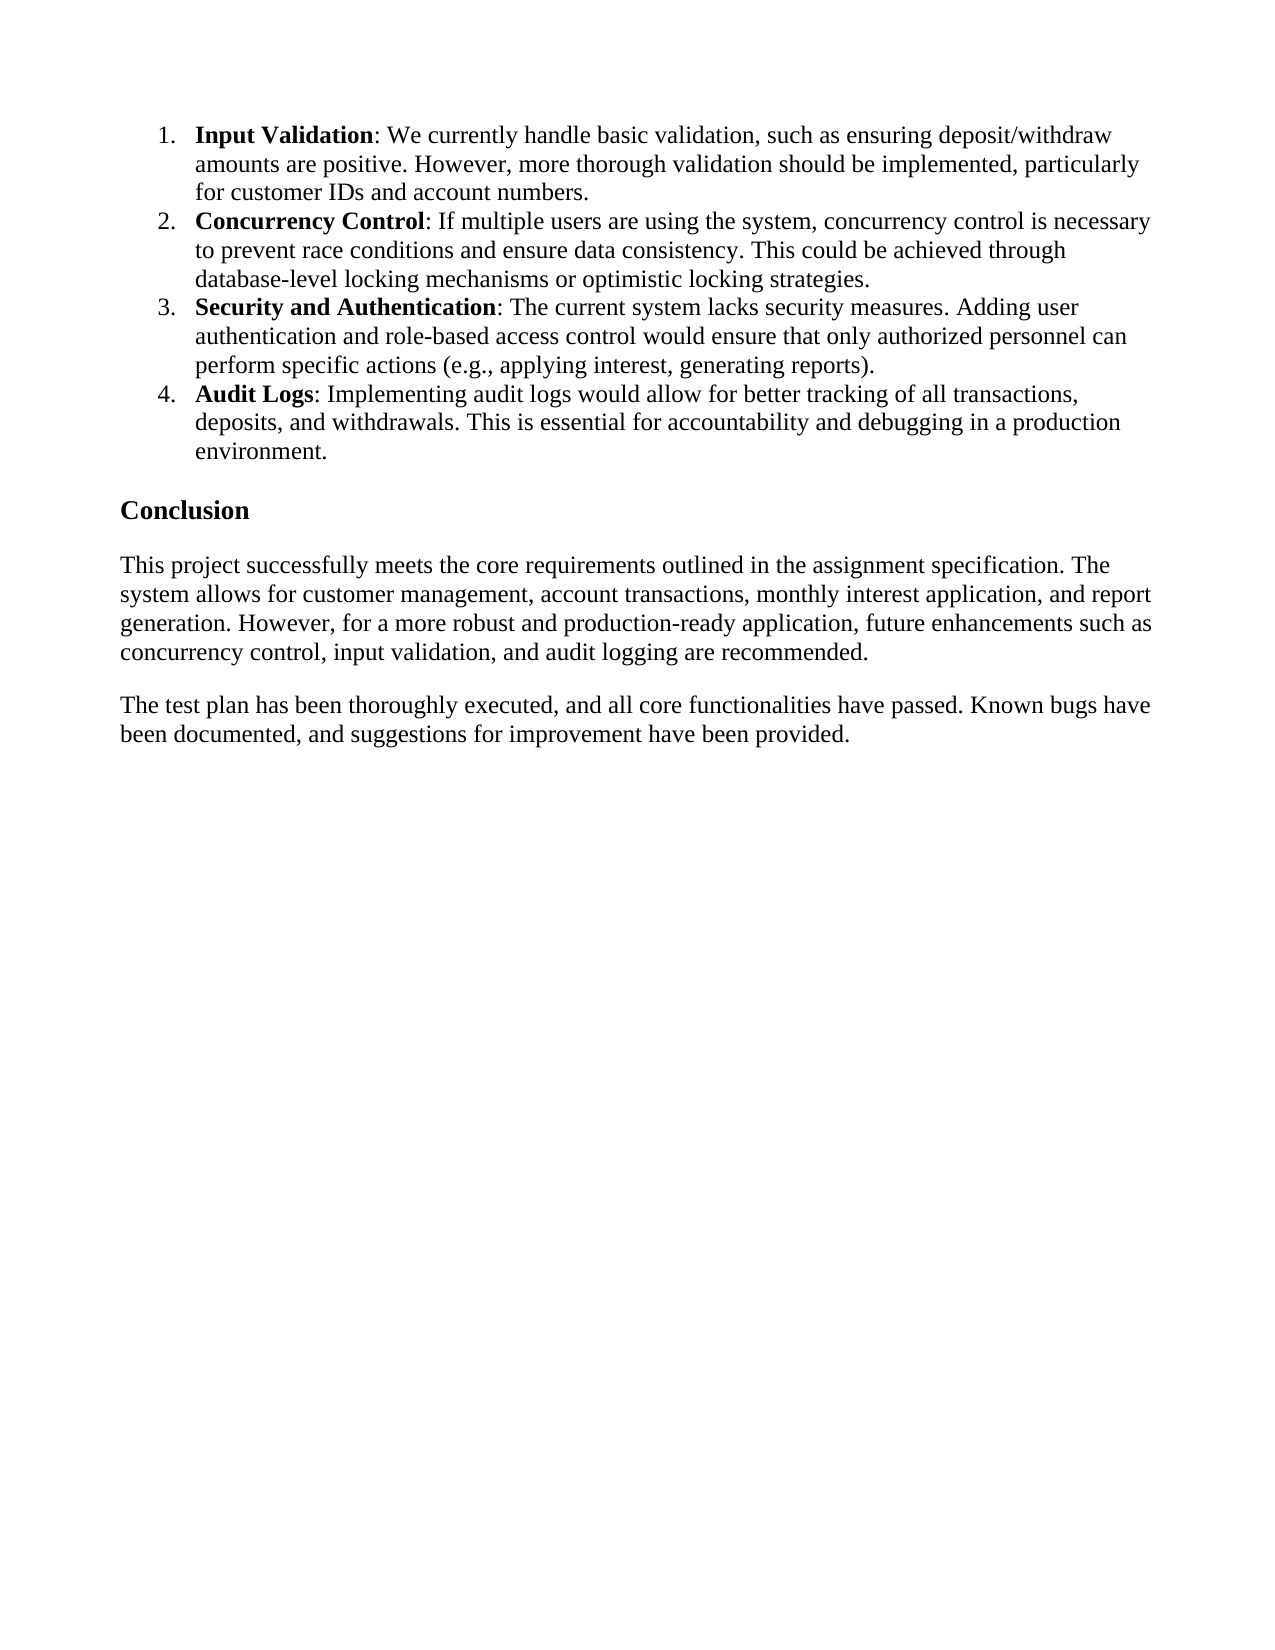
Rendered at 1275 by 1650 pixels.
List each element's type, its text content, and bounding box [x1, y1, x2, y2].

list Audit Logs: Implementing audit logs would allow for better tracking of all transactions, deposits, and withdrawals. This is essential for accountability and debugging in a production environment. [157, 379, 1155, 465]
list Concurrency Control: If multiple users are using the system, concurrency control is necessary to prevent race conditions and ensure data consistency. This could be achieved through database-level locking mechanisms or optimistic locking strategies. [157, 206, 1155, 292]
list Input Validation: We currently handle basic validation, such as ensuring deposit/withdraw amounts are positive. However, more thorough validation should be implemented, particularly for customer IDs and account numbers. [157, 120, 1155, 206]
text The test plan has been thoroughly executed, and all core functionalities have passed. Known bugs have been documented, and suggestions for improvement have been provided. [120, 690, 1155, 748]
list Security and Authentication: The current system lacks security measures. Adding user authentication and role-based access control would ensure that only authorized personnel can perform specific actions (e.g., applying interest, generating reports). [157, 292, 1155, 379]
text This project successfully meets the core requirements outlined in the assignment specification. The system allows for customer management, account transactions, monthly interest application, and report generation. However, for a more robust and production-ready application, future enhancements such as concurrency control, input validation, and audit logging are recommended. [120, 550, 1155, 665]
subtitle Conclusion [120, 494, 1155, 525]
